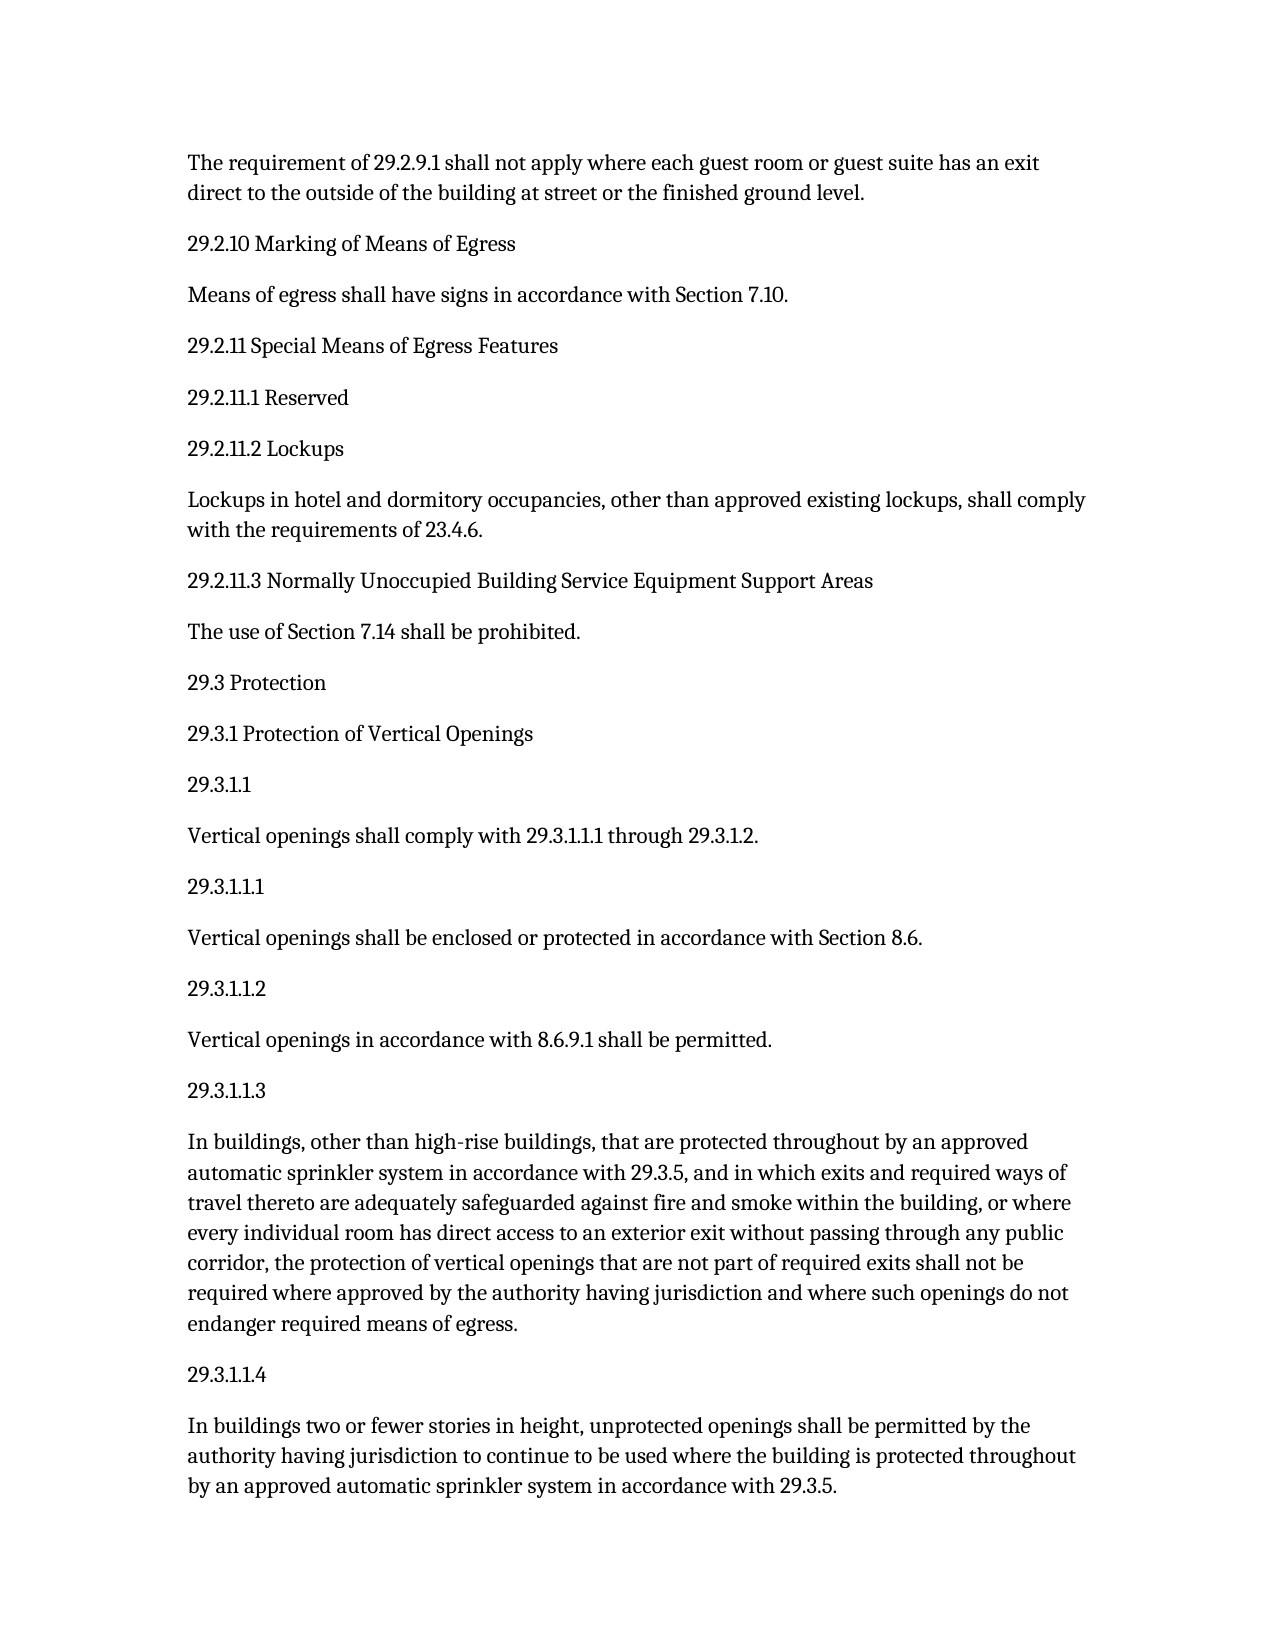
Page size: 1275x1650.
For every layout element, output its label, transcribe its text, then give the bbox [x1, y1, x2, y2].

text Vertical openings shall comply with 29.3.1.1.1 through 29.3.1.2. [187, 823, 1087, 849]
text Vertical openings shall be enclosed or protected in accordance with Section 8.6. [187, 925, 1087, 951]
text 29.3 Protection [187, 670, 1087, 696]
text 29.3.1.1 [187, 772, 1087, 798]
text 29.2.11.1 Reserved [187, 384, 1087, 411]
text 29.2.11 Special Means of Egress Features [187, 333, 1087, 360]
text Lockups in hotel and dormitory occupancies, other than approved existing lockups, shall comply with the requirements of 23.4.6. [187, 486, 1087, 543]
text In buildings, other than high-rise buildings, that are protected throughout by an approved automatic sprinkler system in accordance with 29.3.5, and in which exits and required ways of travel thereto are adequately safeguarded against fire and smoke within the building, or where every individual room has direct access to an exterior exit without passing through any public corridor, the protection of vertical openings that are not part of required exits shall not be required where approved by the authority having jurisdiction and where such openings do not endanger required means of egress. [187, 1129, 1087, 1337]
text In buildings two or fewer stories in height, unprotected openings shall be permitted by the authority having jurisdiction to continue to be used where the building is protected throughout by an approved automatic sprinkler system in accordance with 29.3.5. [187, 1412, 1087, 1499]
text 29.3.1.1.2 [187, 976, 1087, 1002]
text 29.3.1 Protection of Vertical Openings [187, 721, 1087, 747]
text 29.3.1.1.4 [187, 1361, 1087, 1388]
text The use of Section 7.14 shall be prohibited. [187, 619, 1087, 645]
text The requirement of 29.2.9.1 shall not apply where each guest room or guest suite has an exit direct to the outside of the building at street or the finished ground level. [187, 150, 1087, 207]
text 29.3.1.1.3 [187, 1078, 1087, 1104]
text 29.3.1.1.1 [187, 874, 1087, 900]
text Vertical openings in accordance with 8.6.9.1 shall be permitted. [187, 1027, 1087, 1053]
text 29.2.10 Marking of Means of Egress [187, 231, 1087, 258]
text 29.2.11.2 Lockups [187, 435, 1087, 462]
text Means of egress shall have signs in accordance with Section 7.10. [187, 282, 1087, 309]
text 29.2.11.3 Normally Unoccupied Building Service Equipment Support Areas [187, 568, 1087, 594]
